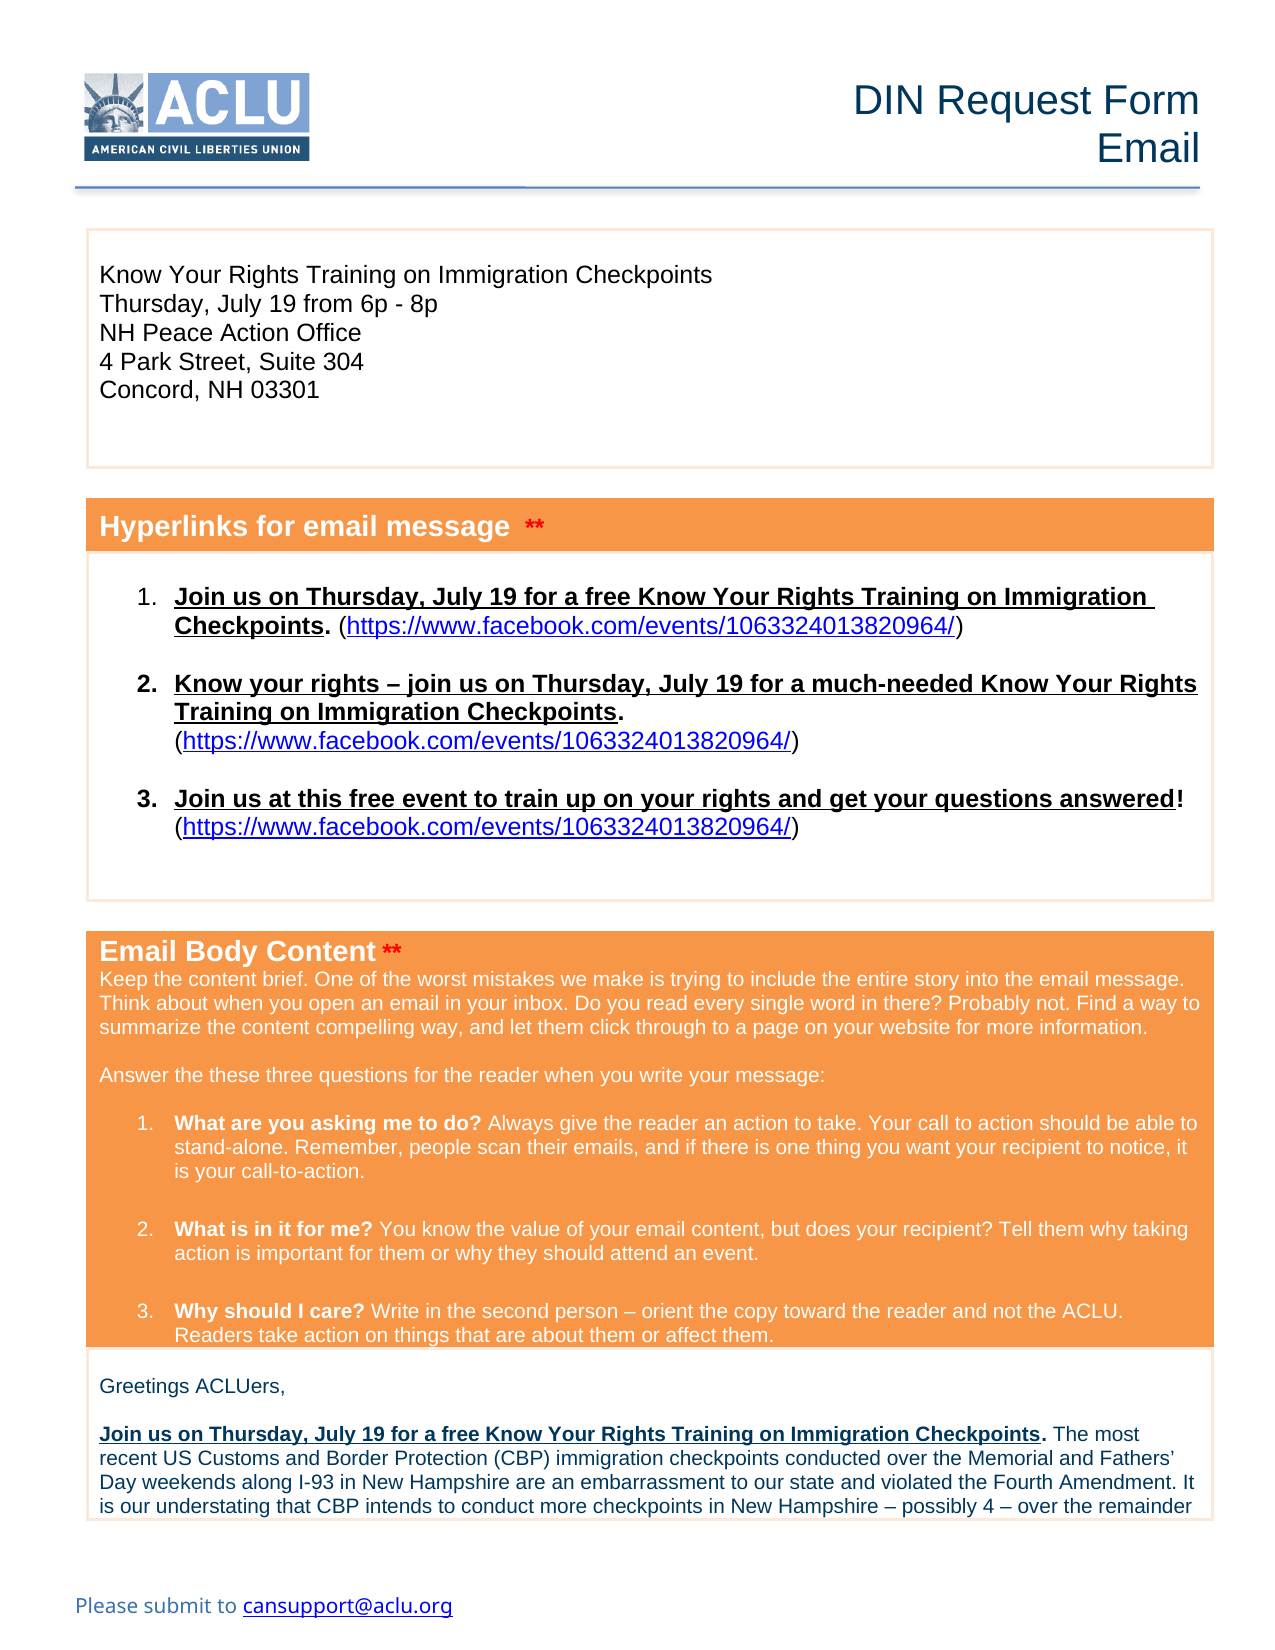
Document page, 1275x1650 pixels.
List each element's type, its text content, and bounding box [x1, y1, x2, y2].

table_header Email Body Content ** Keep the content brief. One of the worst mistakes we make is trying to include the entire story into the email message. Think about when you open an email in your inbox. Do you read every single word in there? Probably not. Find a way to summarize the content compelling way, and let them click through to a page on your website for more information. Answer the these three questions for the reader when you write your message: What are you asking me to do? Always give the reader an action to take. Your call to action should be able to stand-alone. Remember, people scan their emails, and if there is one thing you want your recipient to notice, it is your call-to-action. What is in it for me? You know the value of your email content, but does your recipient? Tell them why taking action is important for them or why they should attend an event. Why should I care? Write in the second person – orient the copy toward the reader and not the ACLU. Readers take action on things that are about them or affect them. [89, 934, 1211, 1347]
table_header Hyperlinks for email message ** [89, 501, 1211, 551]
table_cell Know Your Rights Training on Immigration Checkpoints Thursday, July 19 from 6p - 8p NH Peace Action Office 4 Park Street, Suite 304 Concord, NH 03301 [89, 231, 1211, 466]
table_cell Join us on Thursday, July 19 for a free Know Your Rights Training on Immigration Checkpoints. (https://www.facebook.com/events/1063324013820964/) Know your rights – join us on Thursday, July 19 for a much-needed Know Your Rights Training on Immigration Checkpoints. (https://www.facebook.com/events/1063324013820964/) Join us at this free event to train up on your rights and get your questions answered! (https://www.facebook.com/events/1063324013820964/) [89, 554, 1211, 899]
picture [84, 73, 310, 161]
